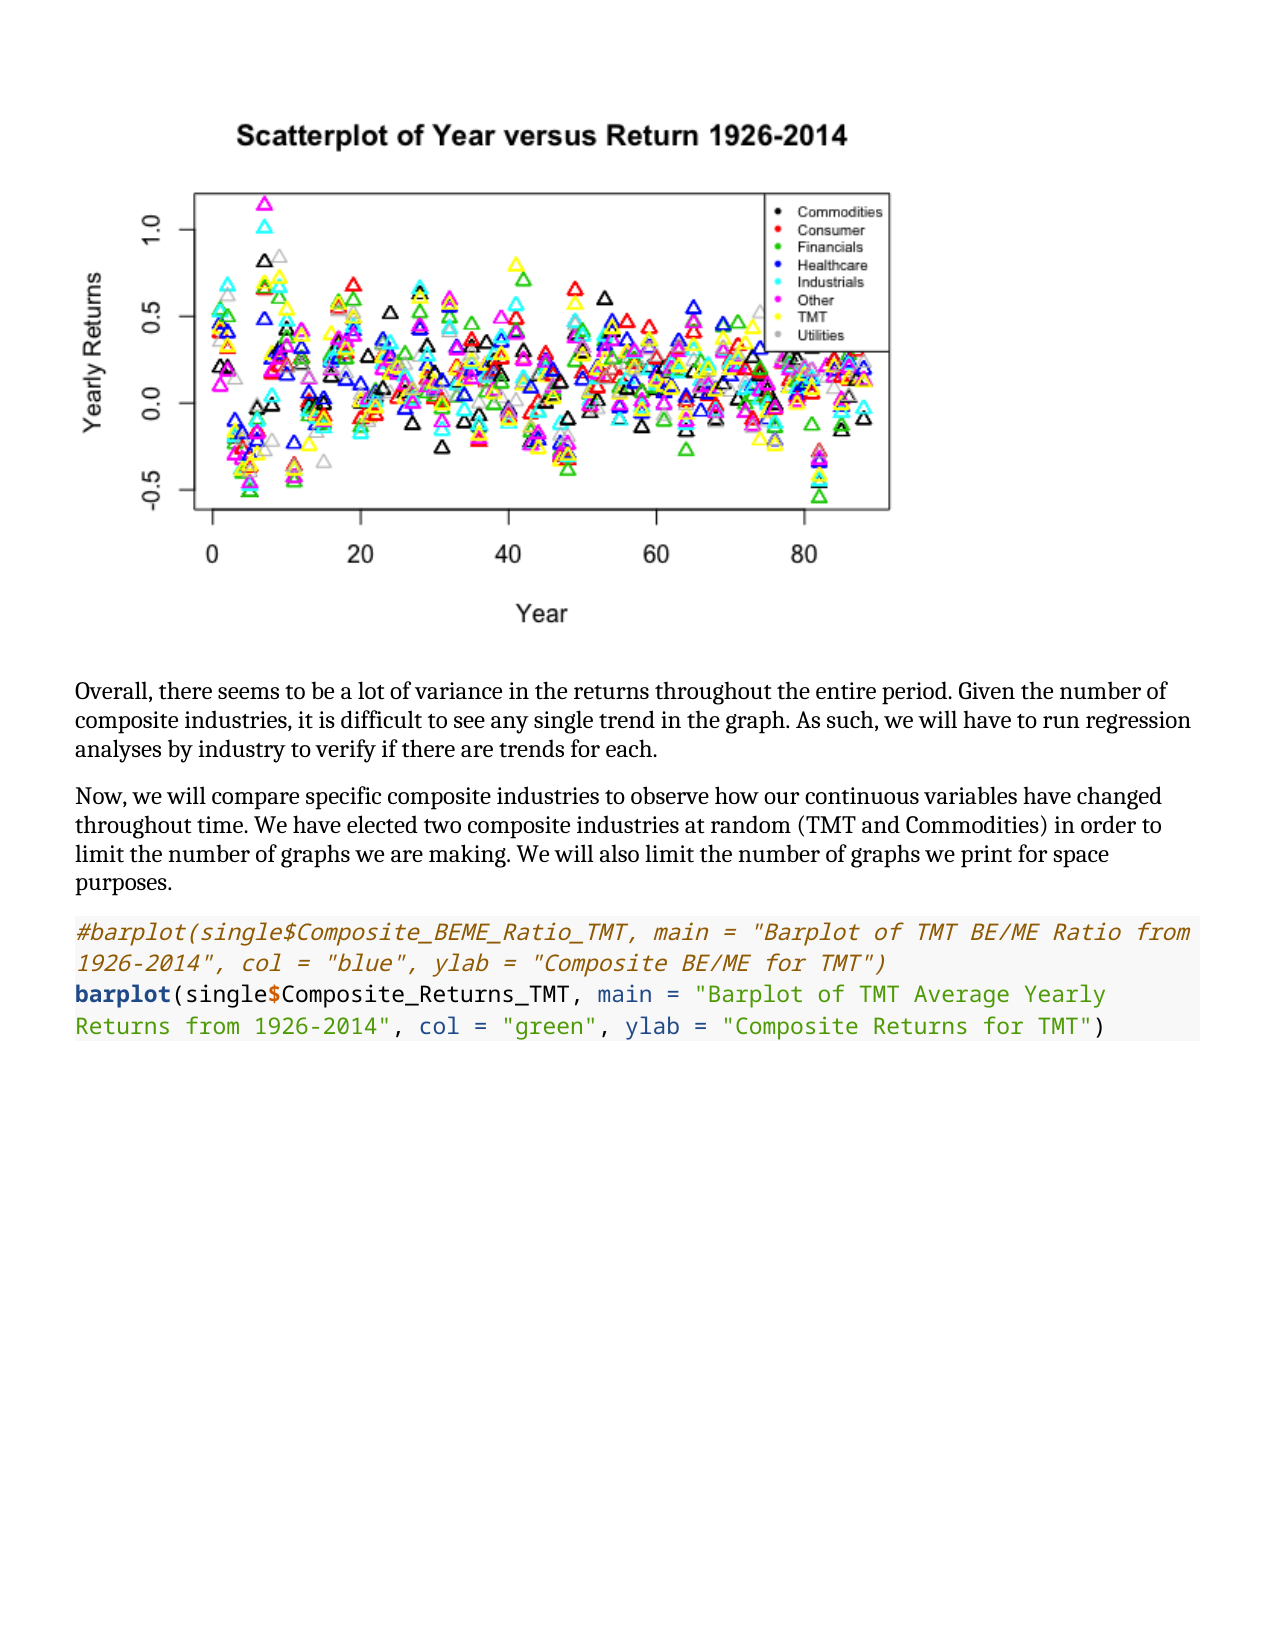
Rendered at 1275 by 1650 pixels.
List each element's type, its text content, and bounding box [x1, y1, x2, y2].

text #barplot(single$Composite_BEME_Ratio_TMT, main = "Barplot of TMT BE/ME Ratio from 1926-2014", col = "blue", ylab = "Composite BE/ME for TMT") barplot(single$Composite_Returns_TMT, main = "Barplot of TMT Average Yearly Returns from 1926-2014", col = "green", ylab = "Composite Returns for TMT") [75, 916, 1200, 1041]
text Now, we will compare specific composite industries to observe how our continuous variables have changed throughout time. We have elected two composite industries at random (TMT and Commodities) in order to limit the number of graphs we are making. We will also limit the number of graphs we print for space purposes. [75, 782, 1200, 897]
picture [75, 75, 951, 659]
text Overall, there seems to be a lot of variance in the returns throughout the entire period. Given the number of composite industries, it is difficult to see any single trend in the graph. As such, we will have to run regression analyses by industry to verify if there are trends for each. [75, 677, 1200, 763]
